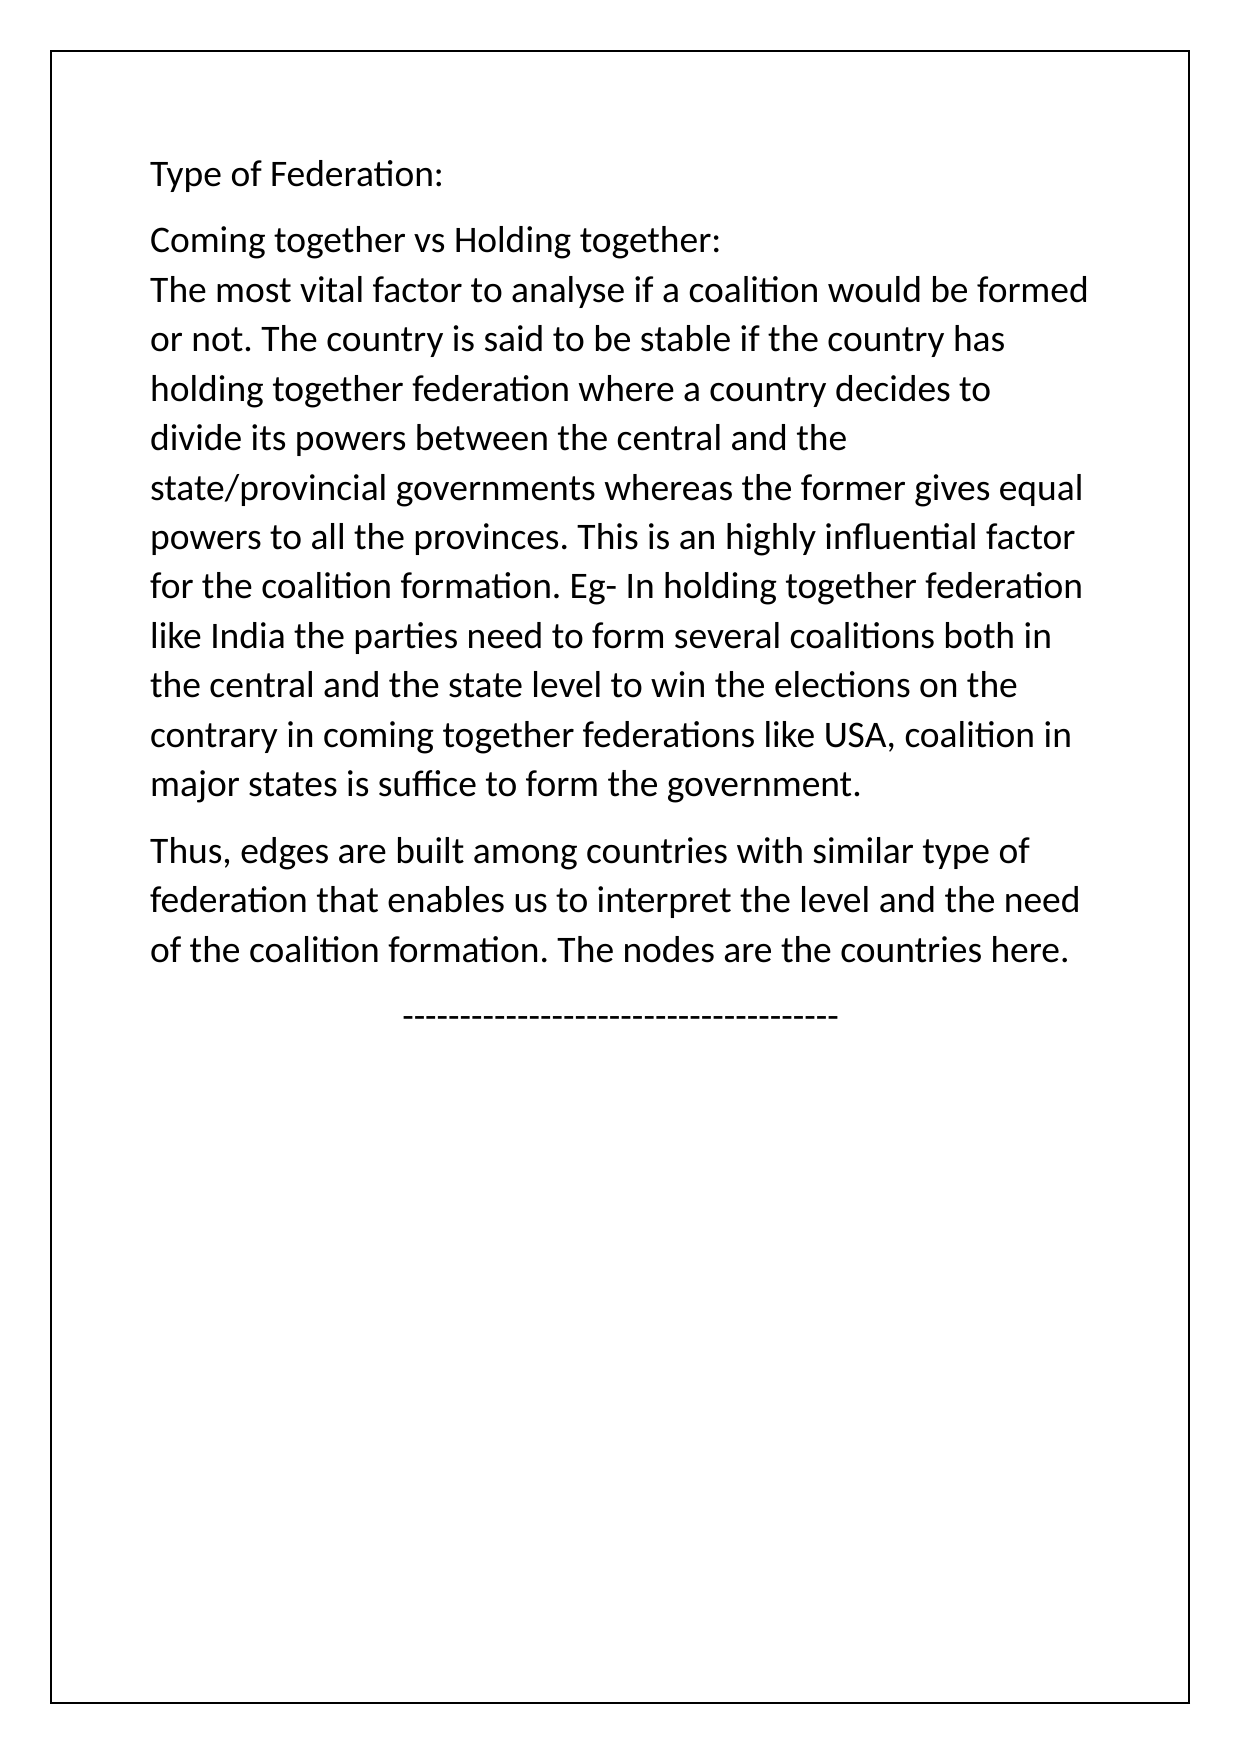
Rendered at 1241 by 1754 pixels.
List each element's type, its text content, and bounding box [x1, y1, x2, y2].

text -------------------------------------- [150, 992, 1090, 1037]
text Coming together vs Holding together: The most vital factor to analyse if a coalition would be formed or not. The country is said to be stable if the country has holding together federation where a country decides to divide its powers between the central and the state/provincial governments whereas the former gives equal powers to all the provinces. This is an highly influential factor for the coalition formation. Eg- In holding together federation like India the parties need to form several coalitions both in the central and the state level to win the elections on the contrary in coming together federations like USA, coalition in major states is suffice to form the government. [150, 216, 1090, 806]
text Thus, edges are built among countries with similar type of federation that enables us to interpret the level and the need of the coalition formation. The nodes are the countries here. [150, 827, 1090, 971]
text Type of Federation: [150, 150, 1090, 196]
